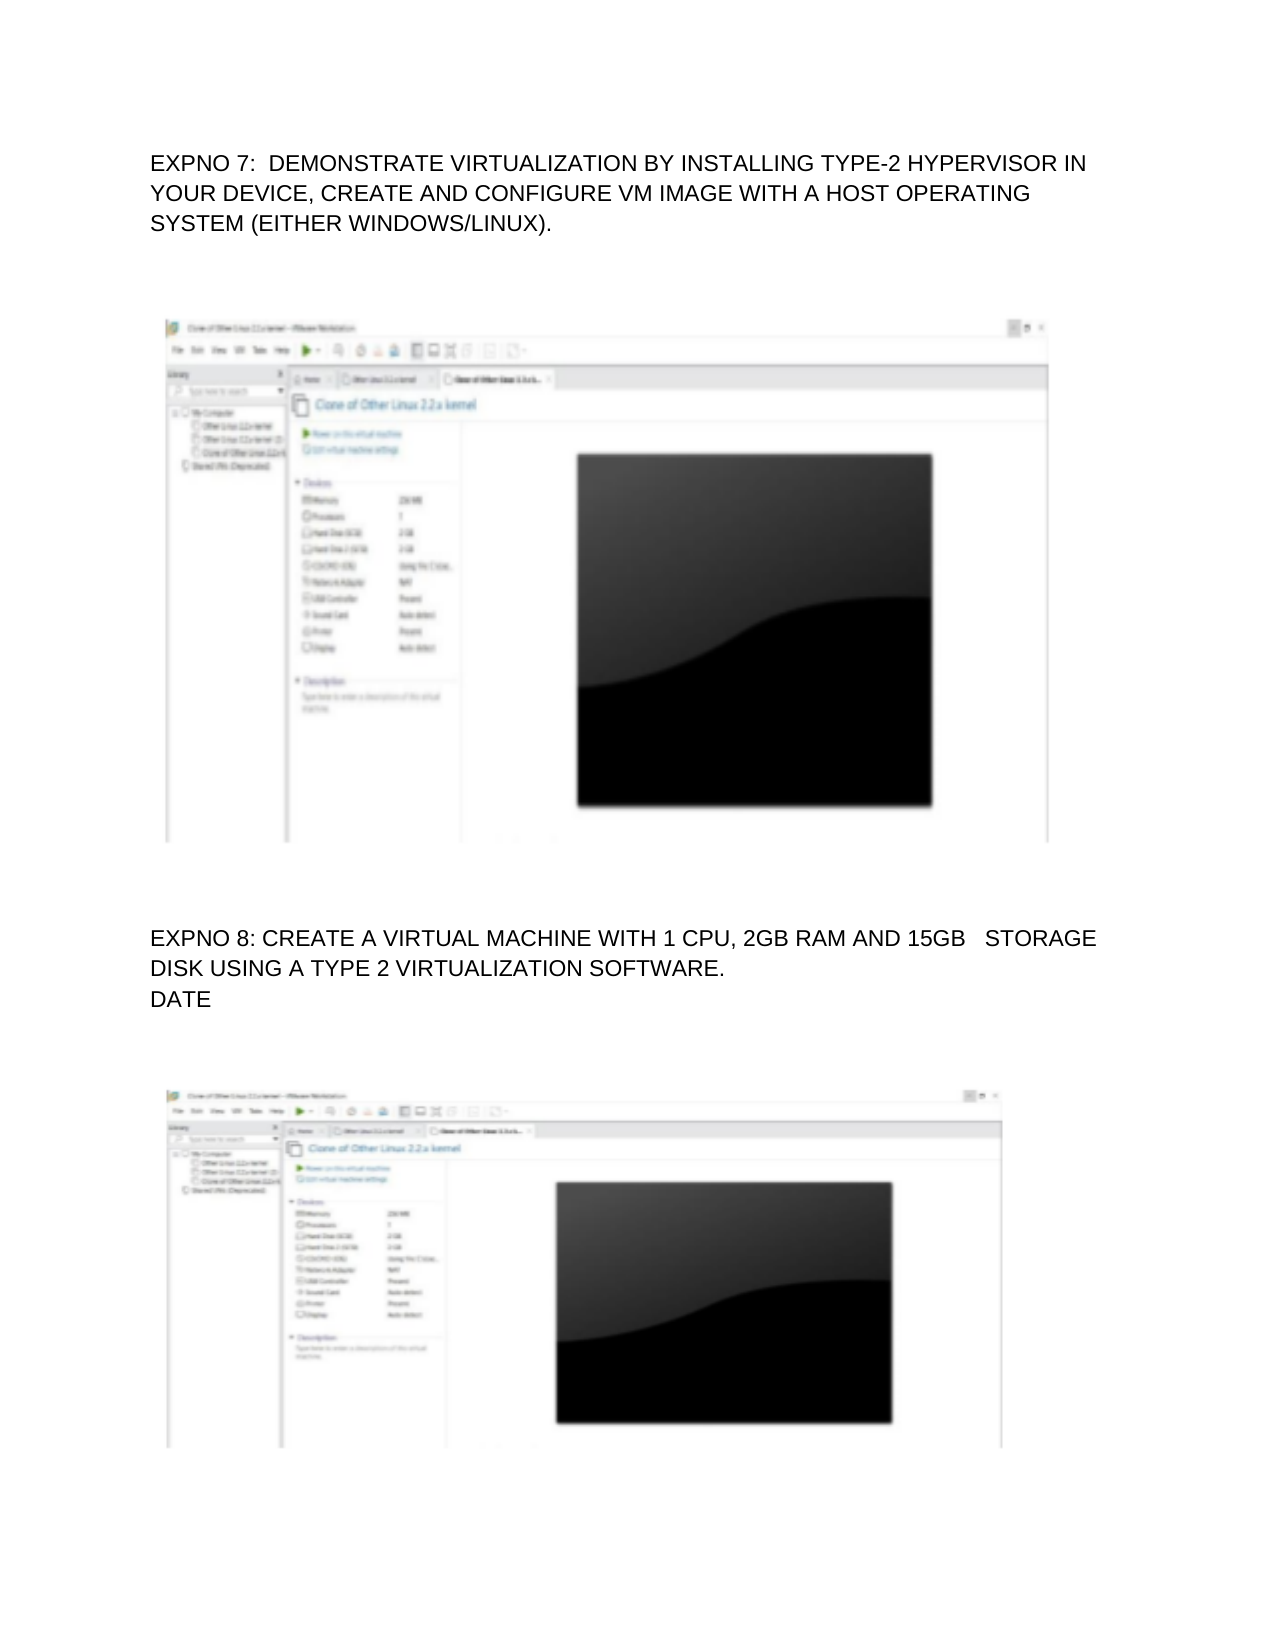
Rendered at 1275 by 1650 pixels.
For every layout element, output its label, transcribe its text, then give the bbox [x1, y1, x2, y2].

text EXPNO 8: CREATE A VIRTUAL MACHINE WITH 1 CPU, 2GB RAM AND 15GB STORAGE DISK USING A TYPE 2 VIRTUALIZATION SOFTWARE. [150, 925, 1125, 982]
text DATE [150, 986, 1125, 1012]
picture [150, 1076, 1018, 1472]
picture [150, 270, 1105, 891]
text EXPNO 7: DEMONSTRATE VIRTUALIZATION BY INSTALLING TYPE-2 HYPERVISOR IN YOUR DEVICE, CREATE AND CONFIGURE VM IMAGE WITH A HOST OPERATING SYSTEM (EITHER WINDOWS/LINUX). [150, 150, 1125, 237]
